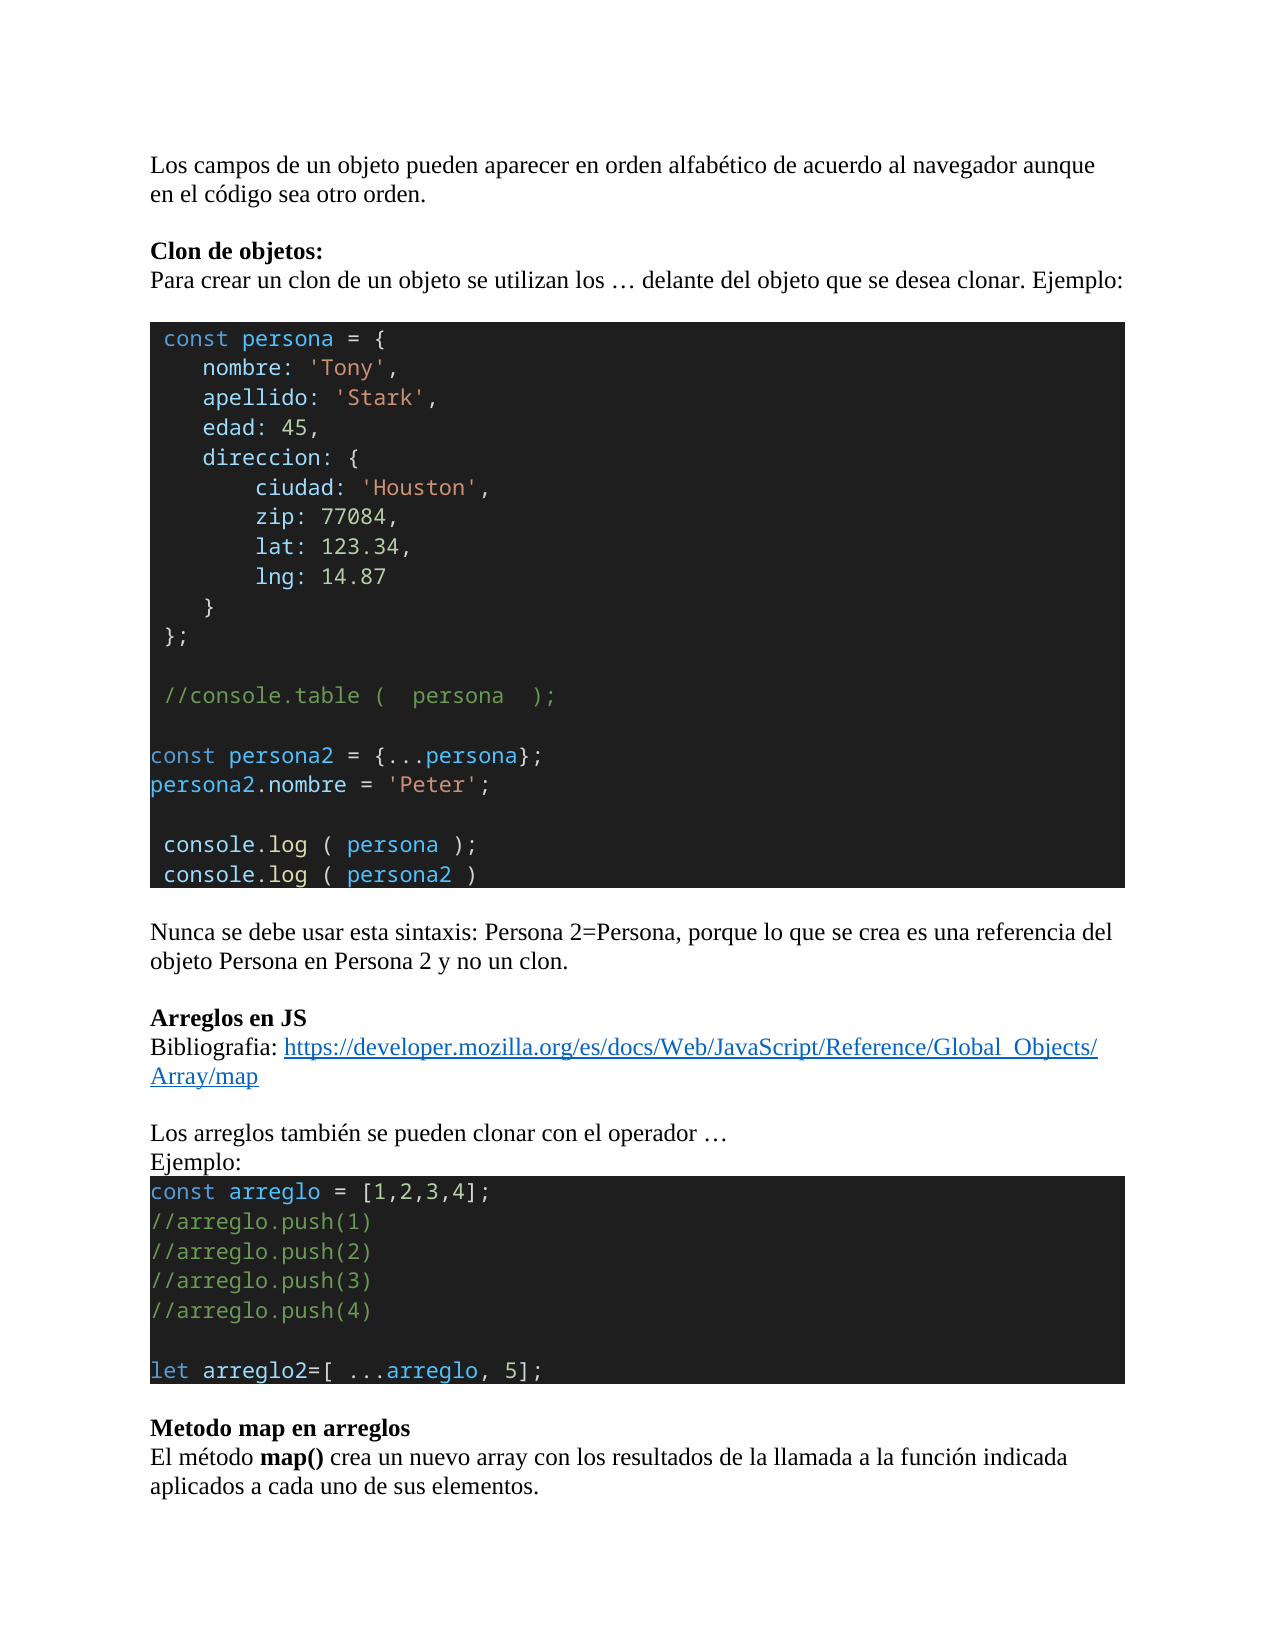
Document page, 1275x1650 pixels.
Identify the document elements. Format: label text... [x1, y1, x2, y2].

text const persona = { [150, 322, 1125, 352]
text Ejemplo: [150, 1147, 1125, 1176]
text Los campos de un objeto pueden aparecer en orden alfabético de acuerdo al navegador aunque en el código sea otro orden. [150, 150, 1125, 207]
text persona2.nombre = 'Peter'; [150, 769, 1125, 799]
text lat: 123.34, [150, 531, 1125, 561]
text //console.table ( persona ); [150, 680, 1125, 710]
text Para crear un clon de un objeto se utilizan los … delante del objeto que se desea clonar. Ejemplo: [150, 265, 1125, 294]
text direccion: { [150, 442, 1125, 471]
text El método map() crea un nuevo array con los resultados de la llamada a la función indicada aplicados a cada uno de sus elementos. [150, 1442, 1125, 1499]
text ciudad: 'Houston', [150, 471, 1125, 501]
text Bibliografia: https://developer.mozilla.org/es/docs/Web/JavaScript/Reference/Global_Objects/Array/map [150, 1032, 1125, 1090]
text Los arreglos también se pueden clonar con el operador … [150, 1118, 1125, 1147]
text const persona2 = {...persona}; [150, 739, 1125, 769]
text //arreglo.push(4) [150, 1295, 1125, 1325]
text } [150, 591, 1125, 620]
text //arreglo.push(3) [150, 1265, 1125, 1295]
text const arreglo = [1,2,3,4]; [150, 1176, 1125, 1206]
text let arreglo2=[ ...arreglo, 5]; [150, 1355, 1125, 1384]
text zip: 77084, [150, 501, 1125, 531]
text apellido: 'Stark', [150, 382, 1125, 412]
text Clon de objetos: [150, 236, 1125, 265]
text //arreglo.push(1) [150, 1206, 1125, 1236]
text Nunca se debe usar esta sintaxis: Persona 2=Persona, porque lo que se crea es una referencia del objeto Persona en Persona 2 y no un clon. [150, 917, 1125, 975]
text Arreglos en JS [150, 1003, 1125, 1032]
text console.log ( persona ); [150, 829, 1125, 859]
text edad: 45, [150, 412, 1125, 442]
text lng: 14.87 [150, 561, 1125, 591]
text //arreglo.push(2) [150, 1236, 1125, 1265]
text }; [150, 620, 1125, 650]
text nombre: 'Tony', [150, 352, 1125, 382]
text Metodo map en arreglos [150, 1413, 1125, 1442]
text console.log ( persona2 ) [150, 859, 1125, 888]
